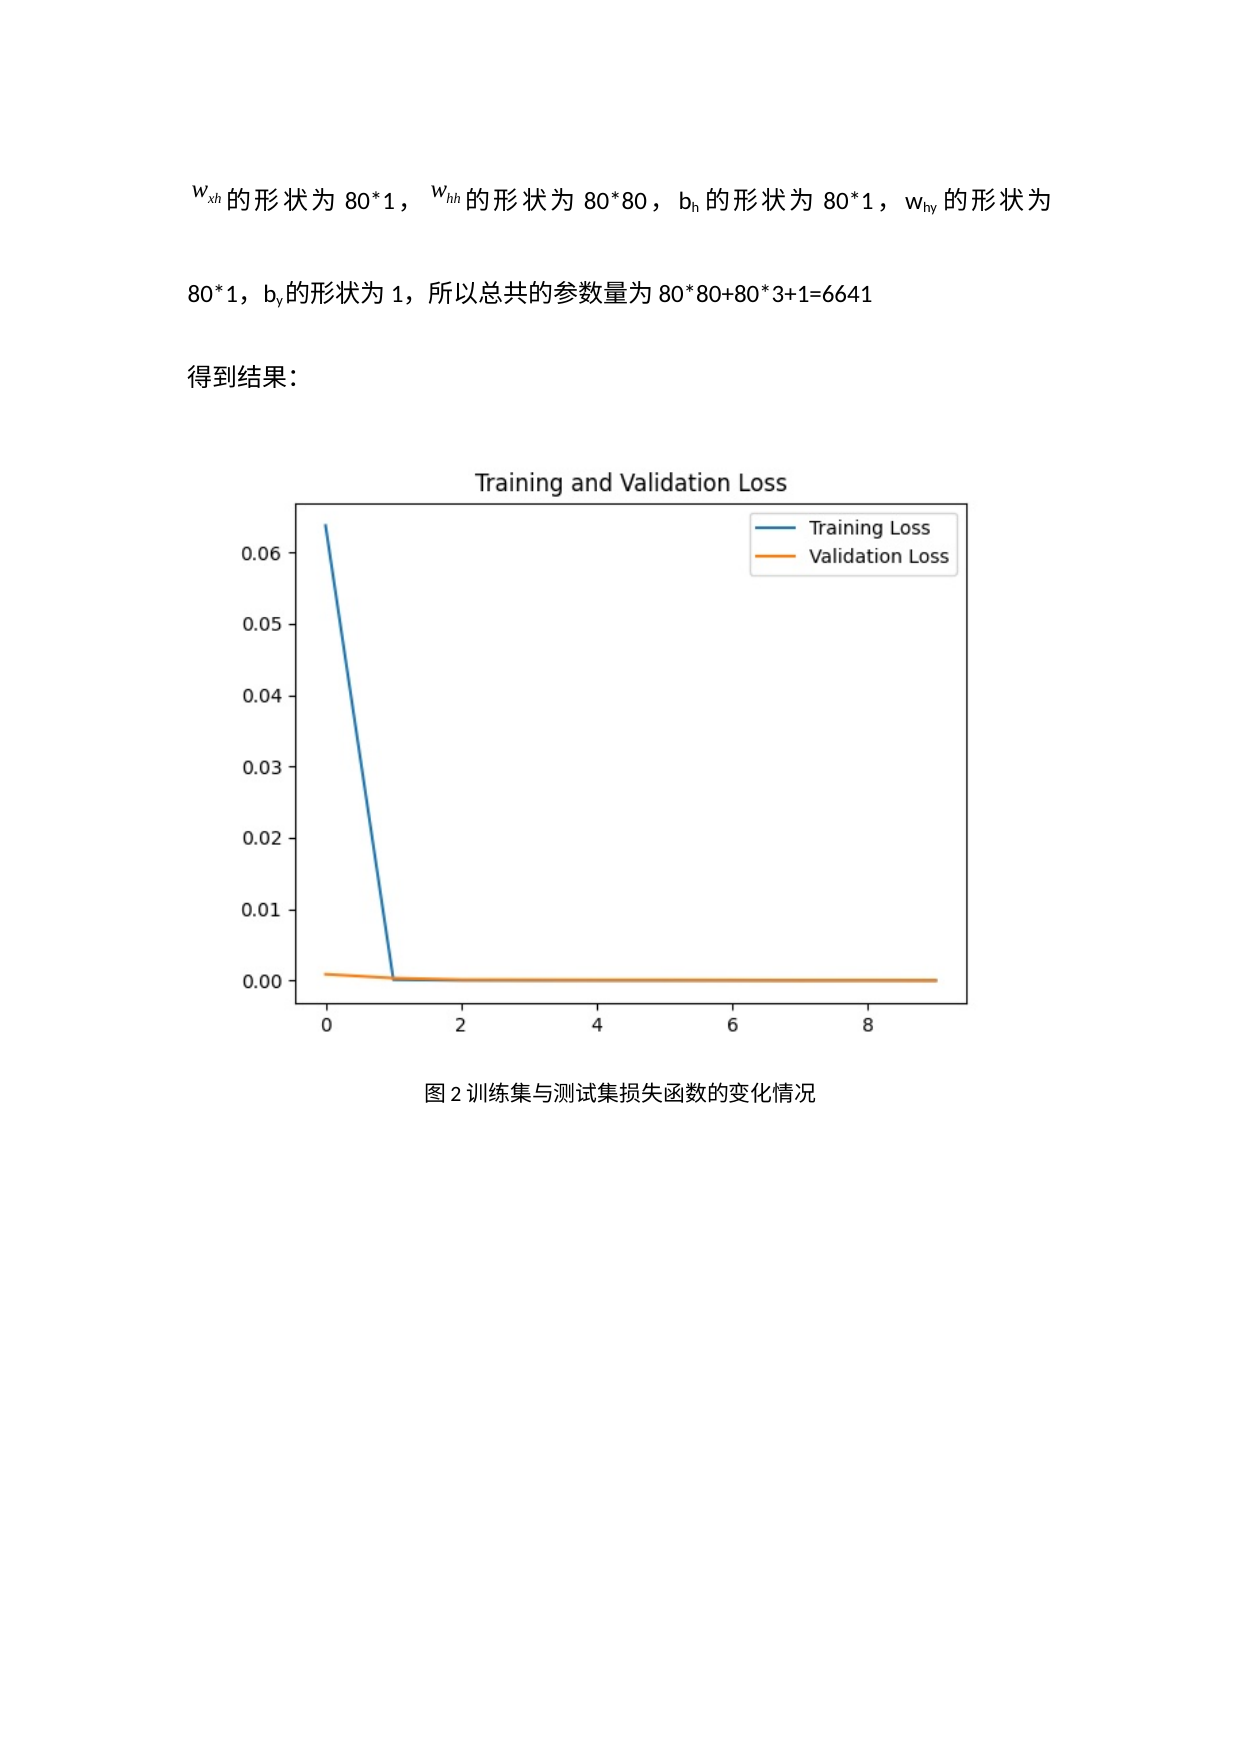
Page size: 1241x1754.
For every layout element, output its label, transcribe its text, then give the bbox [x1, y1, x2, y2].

text 图2 训练集与测试集损失函数的变化情况 [187, 1076, 1053, 1108]
picture [187, 425, 1053, 1075]
text 的形状为80*1，的形状为80*80，bh的形状为80*1，why的形状为80*1，by的形状为1，所以总共的参数量为80*80+80*3+1=6641 [187, 162, 1053, 324]
text 得到结果： [187, 343, 1053, 408]
